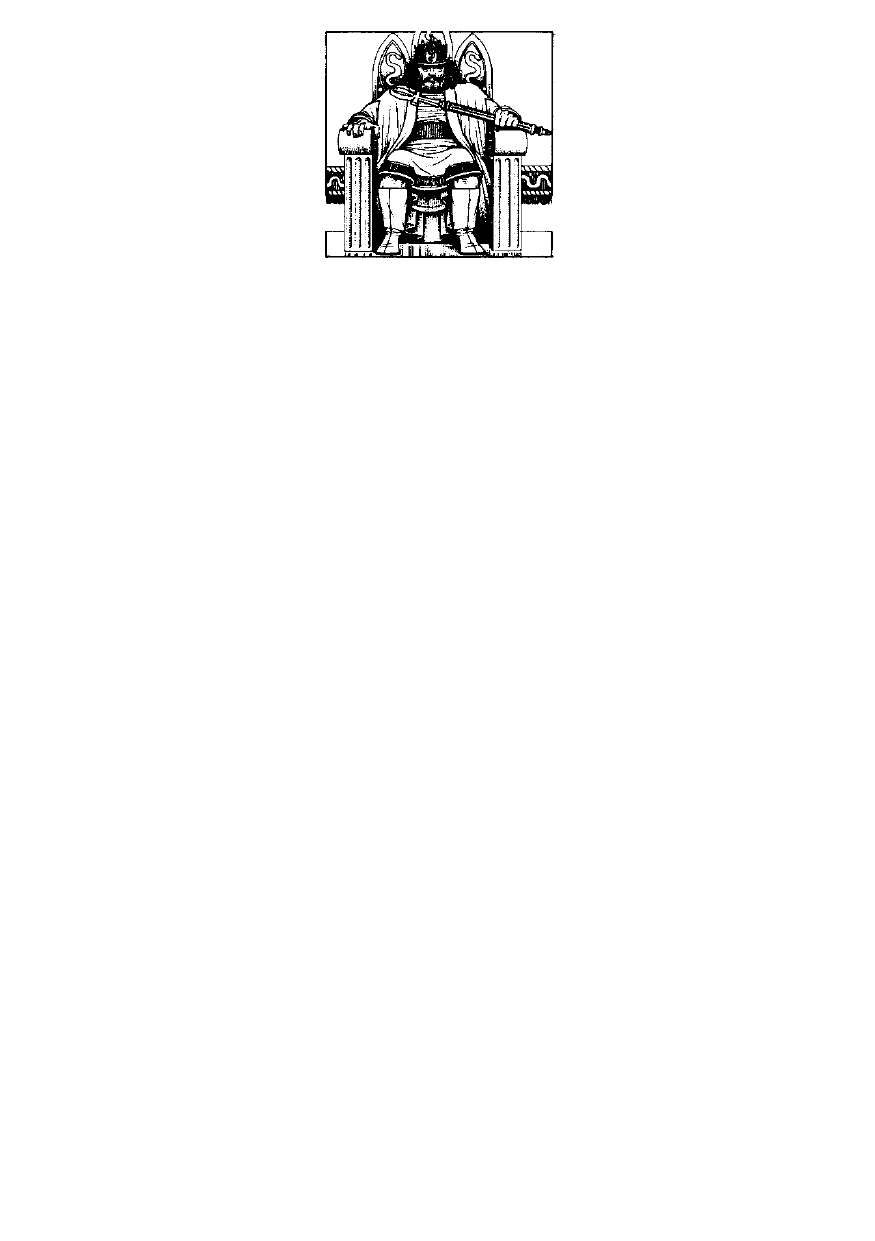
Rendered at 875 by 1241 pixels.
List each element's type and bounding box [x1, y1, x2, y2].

picture [314, 24, 560, 266]
